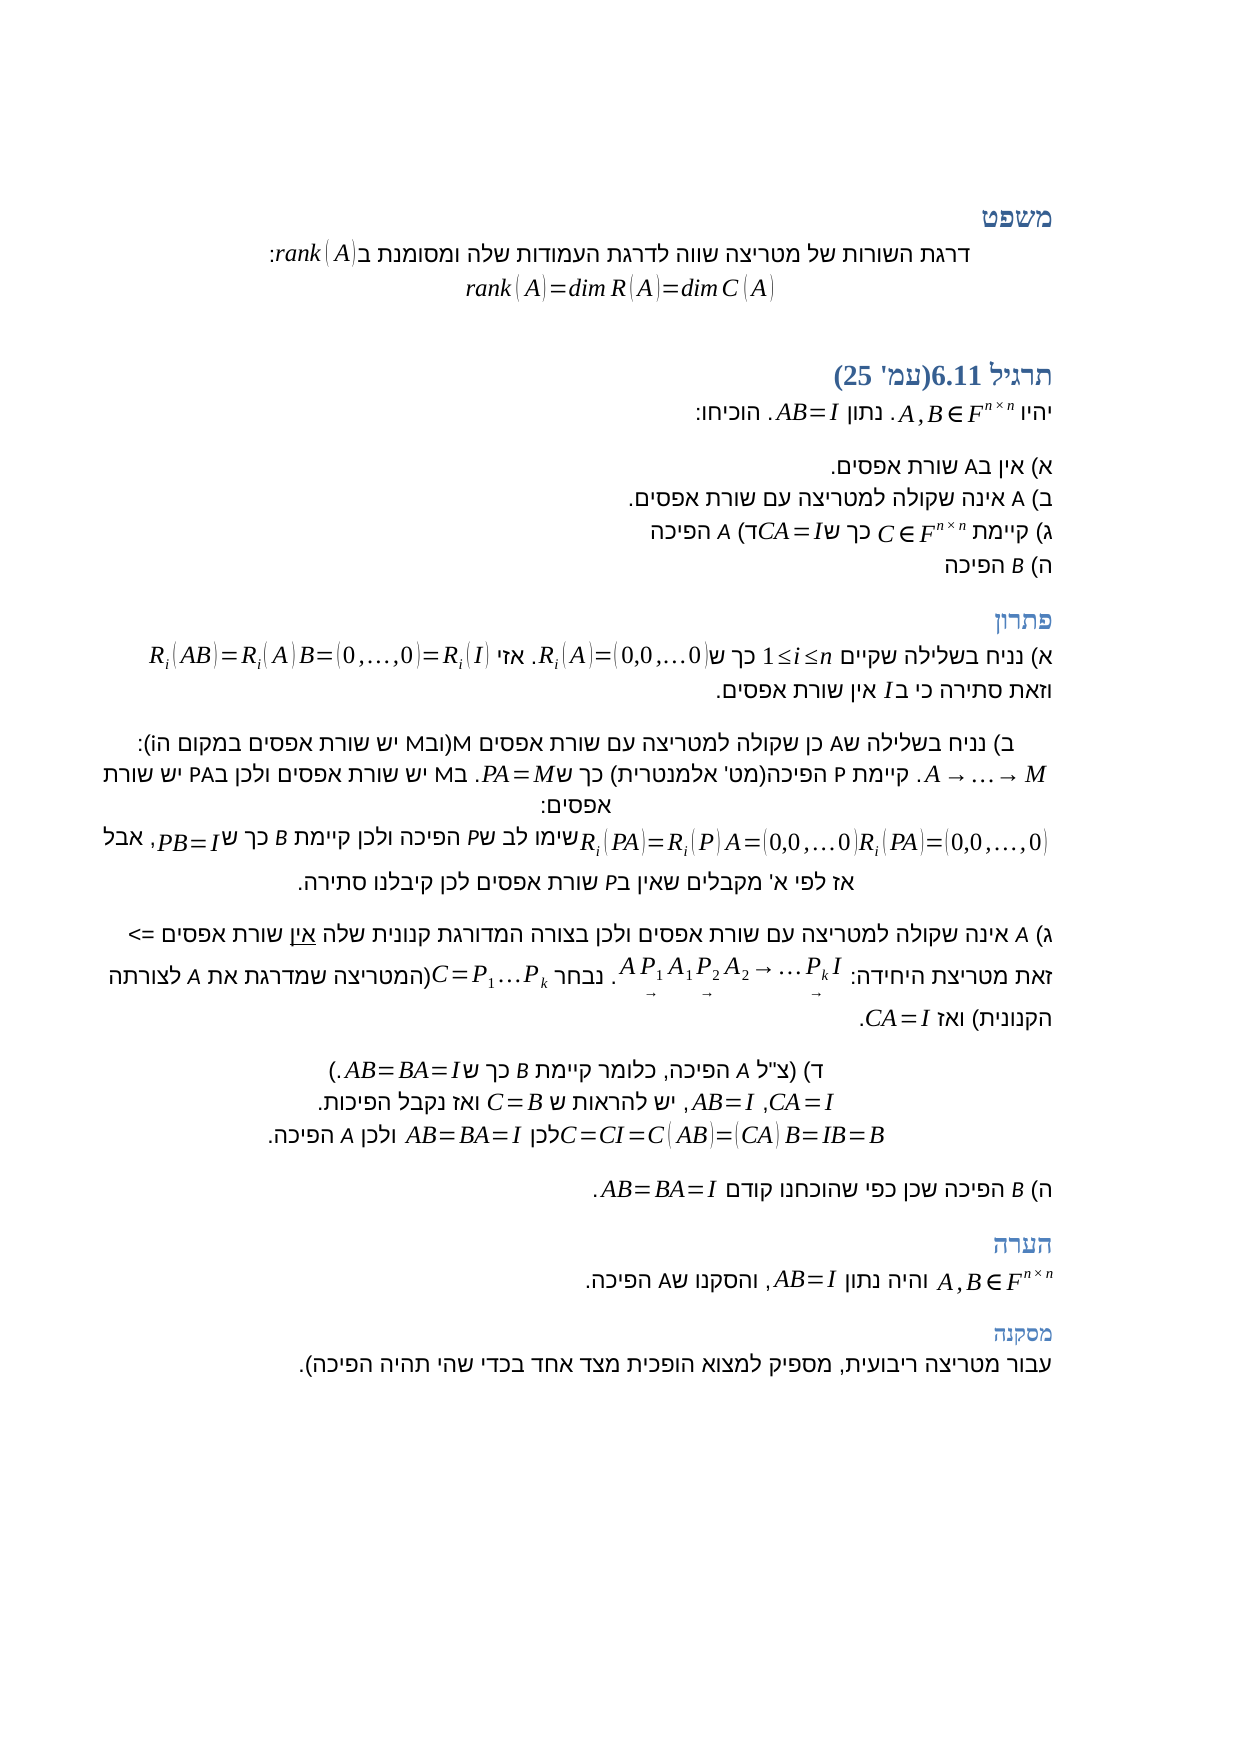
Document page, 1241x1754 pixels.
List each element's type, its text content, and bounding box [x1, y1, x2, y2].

subtitle הערה [187, 1228, 1053, 1260]
text א) אין בA שורת אפסים. ב) A אינה שקולה למטריצה עם שורת אפסים. ג) קיימת כך שד) A הפיכה ה) B הפיכה [187, 452, 1053, 579]
subtitle תרגיל 6.11(עמ' 25) [187, 358, 1053, 391]
text ב) נניח בשלילה שA כן שקולה למטריצה עם שורת אפסים M(ובM יש שורת אפסים במקום הi): . קיימת P הפיכה(מט' אלמנטרית) כך ש. בM יש שורת אפסים ולכן בPA יש שורת אפסים: שימו לב שP הפיכה ולכן קיימת B כך ש, אבל אז לפי א' מקבלים שאין בP שורת אפסים לכן קיבלנו סתירה. [99, 729, 1053, 896]
text ג) A אינה שקולה למטריצה עם שורת אפסים ולכן בצורה המדורגת קנונית שלה אין שורת אפסים => זאת מטריצת היחידה: . נבחר (המטריצה שמדרגת את A לצורתה הקנונית) ואז . [99, 921, 1053, 1032]
text דרגת השורות של מטריצה שווה לדרגת העמודות שלה ומסומנת ב: [187, 238, 1053, 304]
text ה) B הפיכה שכן כפי שהוכחנו קודם . [99, 1176, 1053, 1203]
text יהיו . נתון . הוכיחו: [187, 396, 1053, 427]
text ד) (צ"ל A הפיכה, כלומר קיימת B כך ש.) , , יש להראות ש ואז נקבל הפיכות. לכן ולכן A הפיכה. [99, 1057, 1053, 1151]
text א) נניח בשלילה שקיים כך ש. אזי וזאת סתירה כי ב אין שורת אפסים. [99, 640, 1053, 704]
subtitle פתרון [187, 604, 1053, 635]
text עבור מטריצה ריבועית, מספיק למצוא הופכית מצד אחד בכדי שהי תהיה הפיכה). [187, 1351, 1053, 1377]
subtitle משפט [187, 200, 1053, 233]
subtitle מסקנה [187, 1320, 1053, 1347]
text והיה נתון , והסקנו שA הפיכה. [187, 1264, 1053, 1295]
